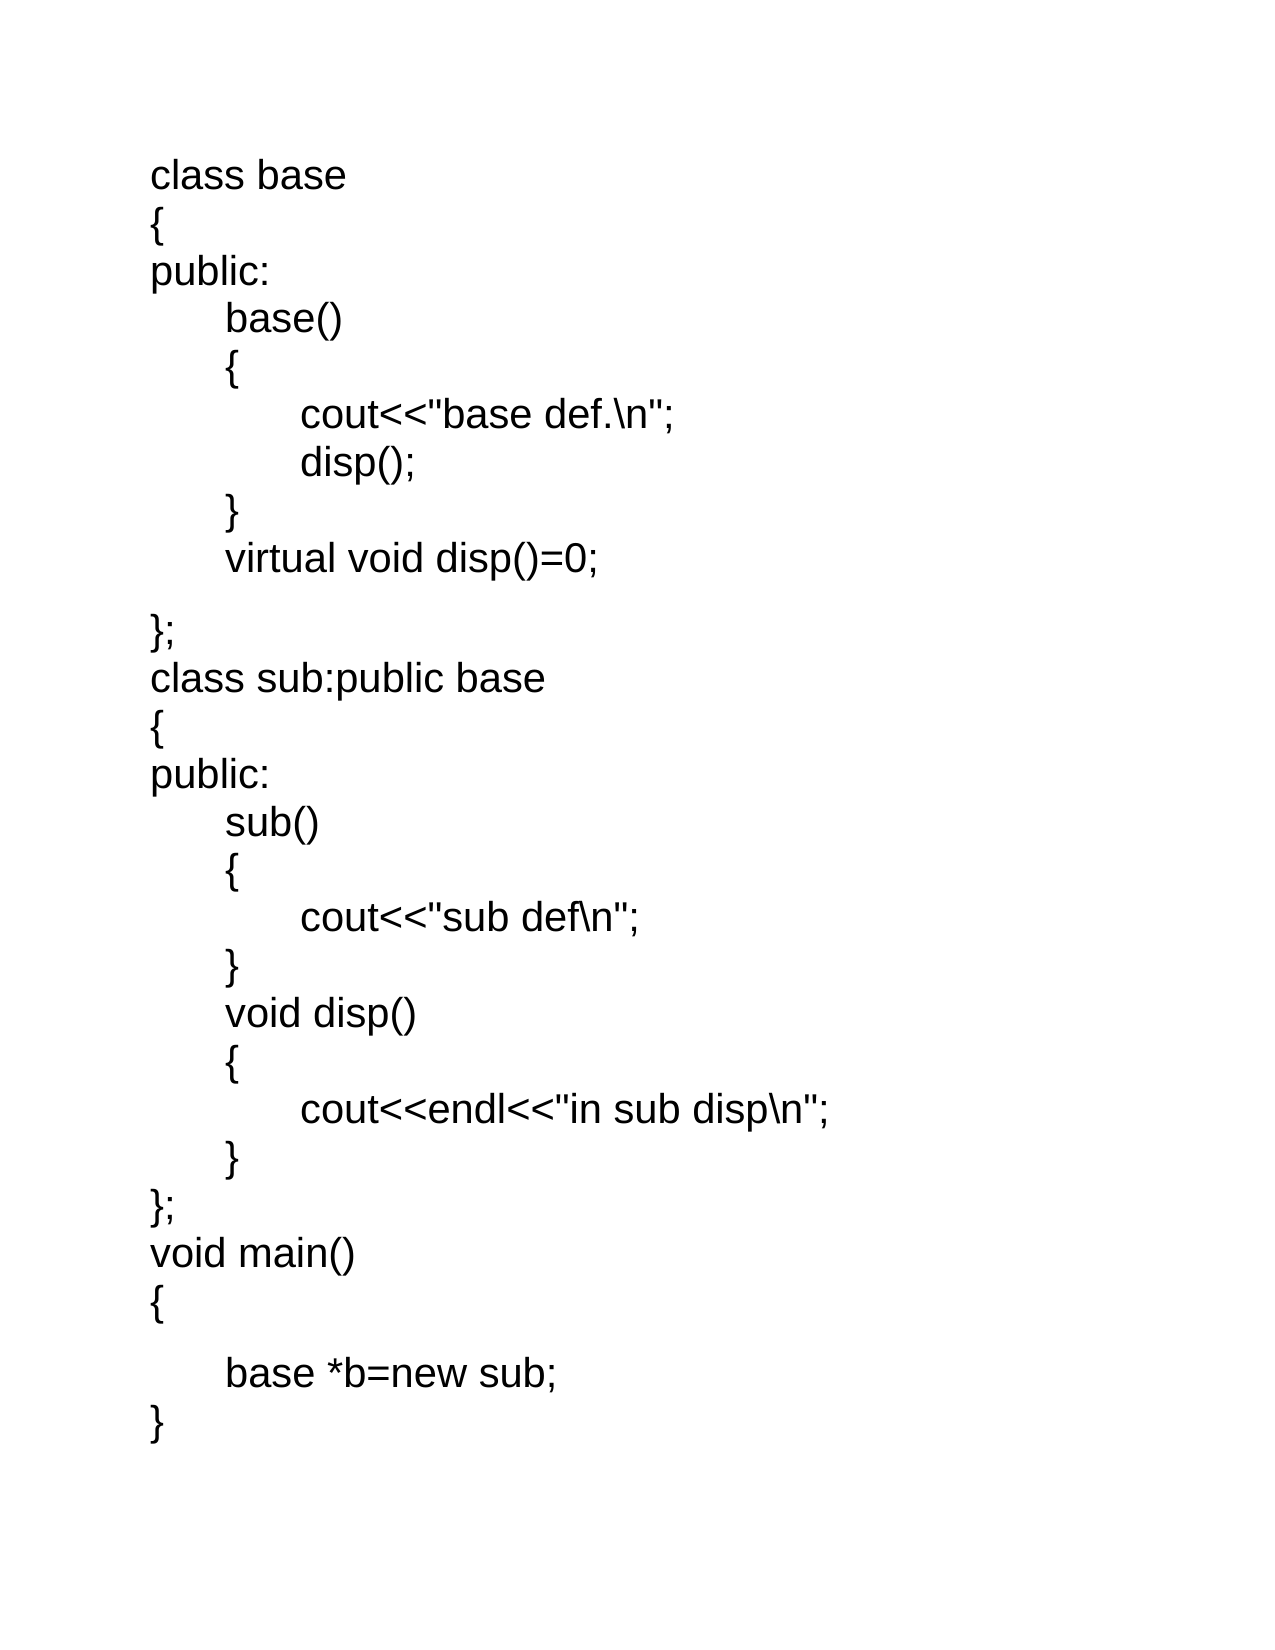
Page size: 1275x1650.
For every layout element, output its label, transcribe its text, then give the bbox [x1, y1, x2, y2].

text } [150, 1132, 1125, 1180]
text virtual void disp()=0; [150, 533, 1125, 581]
text cout<<"base def.\n"; [150, 389, 1125, 437]
text class base [150, 150, 1125, 198]
text base *b=new sub; [150, 1348, 1125, 1396]
text { [150, 1037, 1125, 1084]
text { [150, 1276, 1125, 1324]
text } [150, 941, 1125, 989]
text class sub:public base [150, 653, 1125, 701]
text { [150, 701, 1125, 749]
text { [150, 198, 1125, 246]
text void disp() [150, 989, 1125, 1037]
text void main() [150, 1228, 1125, 1276]
text }; [150, 1180, 1125, 1228]
text } [150, 485, 1125, 533]
text disp(); [150, 437, 1125, 485]
text base() [150, 294, 1125, 342]
text cout<<"sub def\n"; [150, 893, 1125, 941]
text public: [150, 246, 1125, 294]
text }; [150, 605, 1125, 653]
text cout<<endl<<"in sub disp\n"; [150, 1084, 1125, 1132]
text public: [150, 749, 1125, 797]
text { [150, 845, 1125, 893]
text sub() [150, 797, 1125, 845]
text { [150, 342, 1125, 389]
text } [150, 1396, 1125, 1444]
